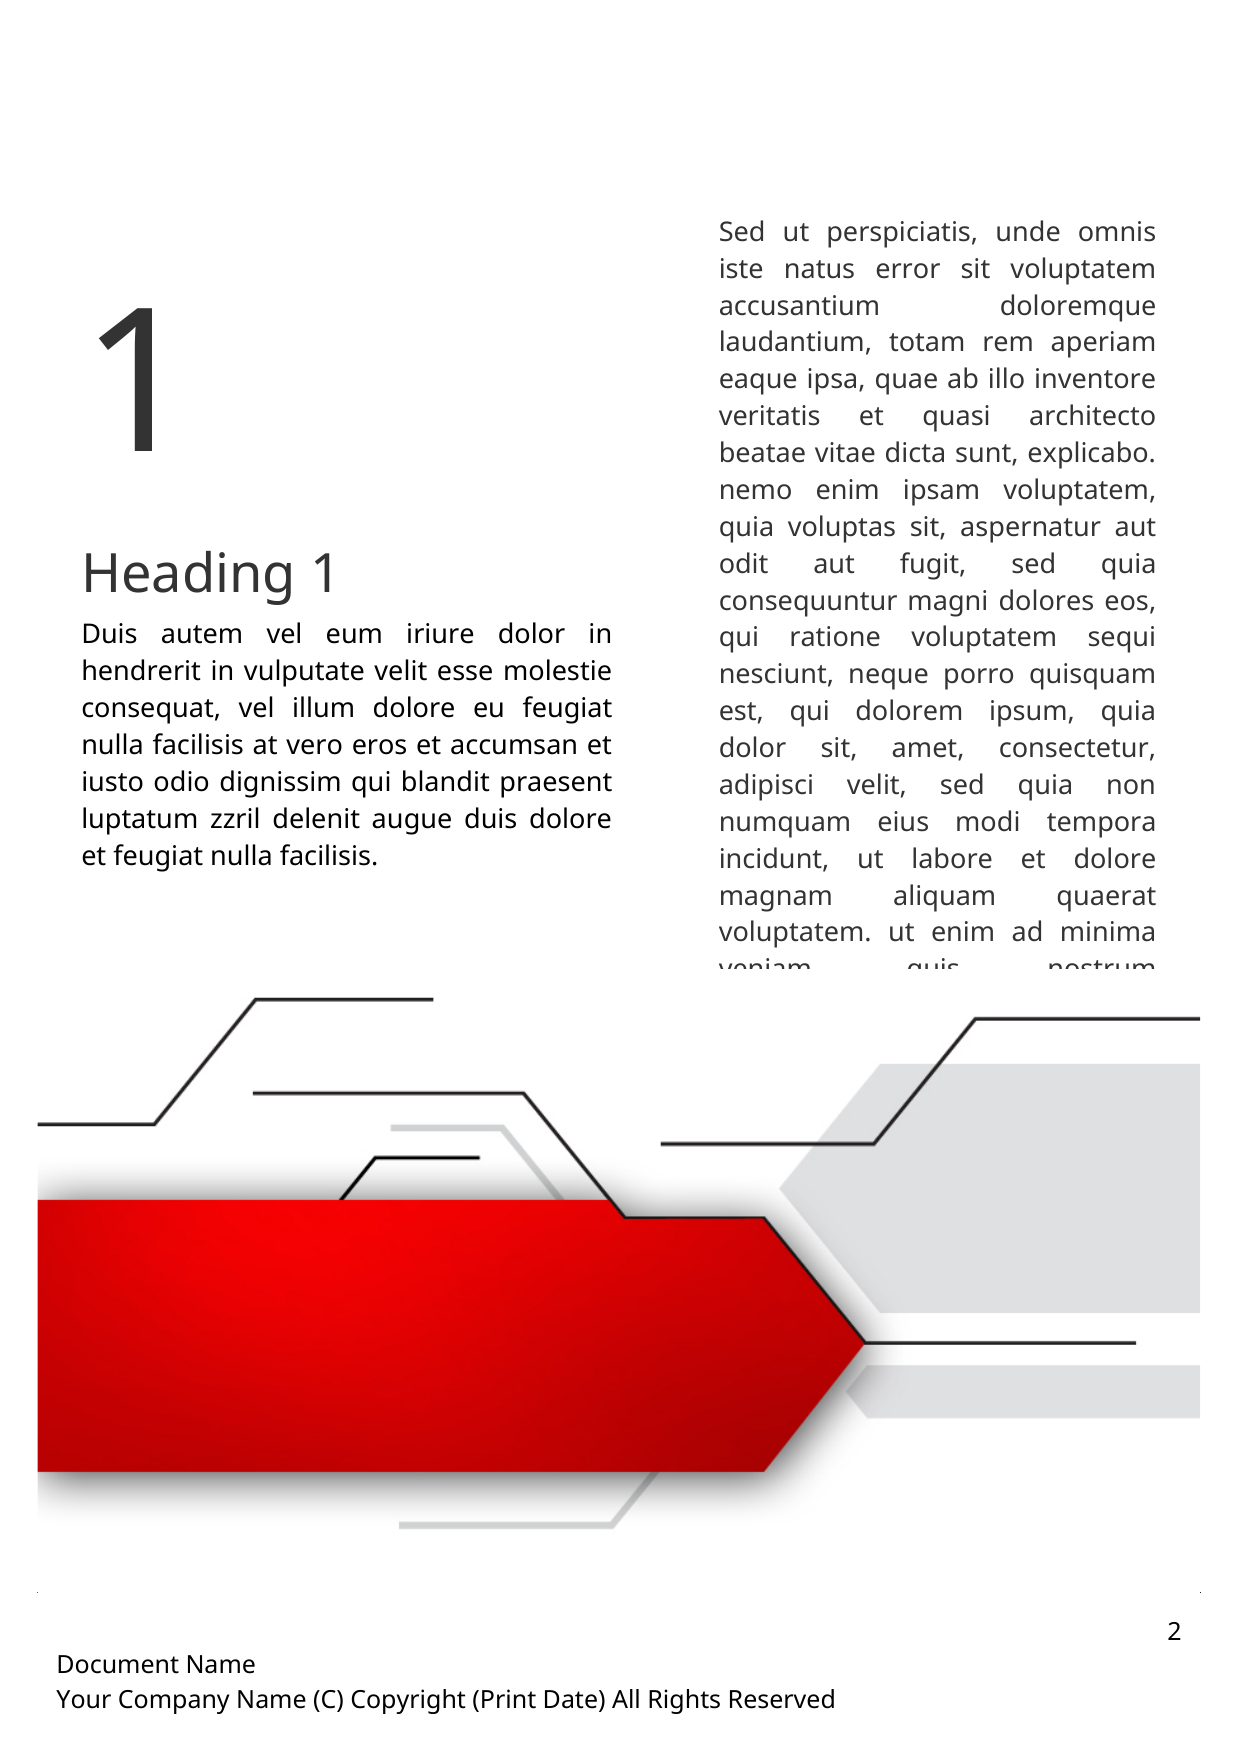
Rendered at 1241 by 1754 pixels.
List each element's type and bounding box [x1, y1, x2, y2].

picture [37, 956, 1200, 1603]
